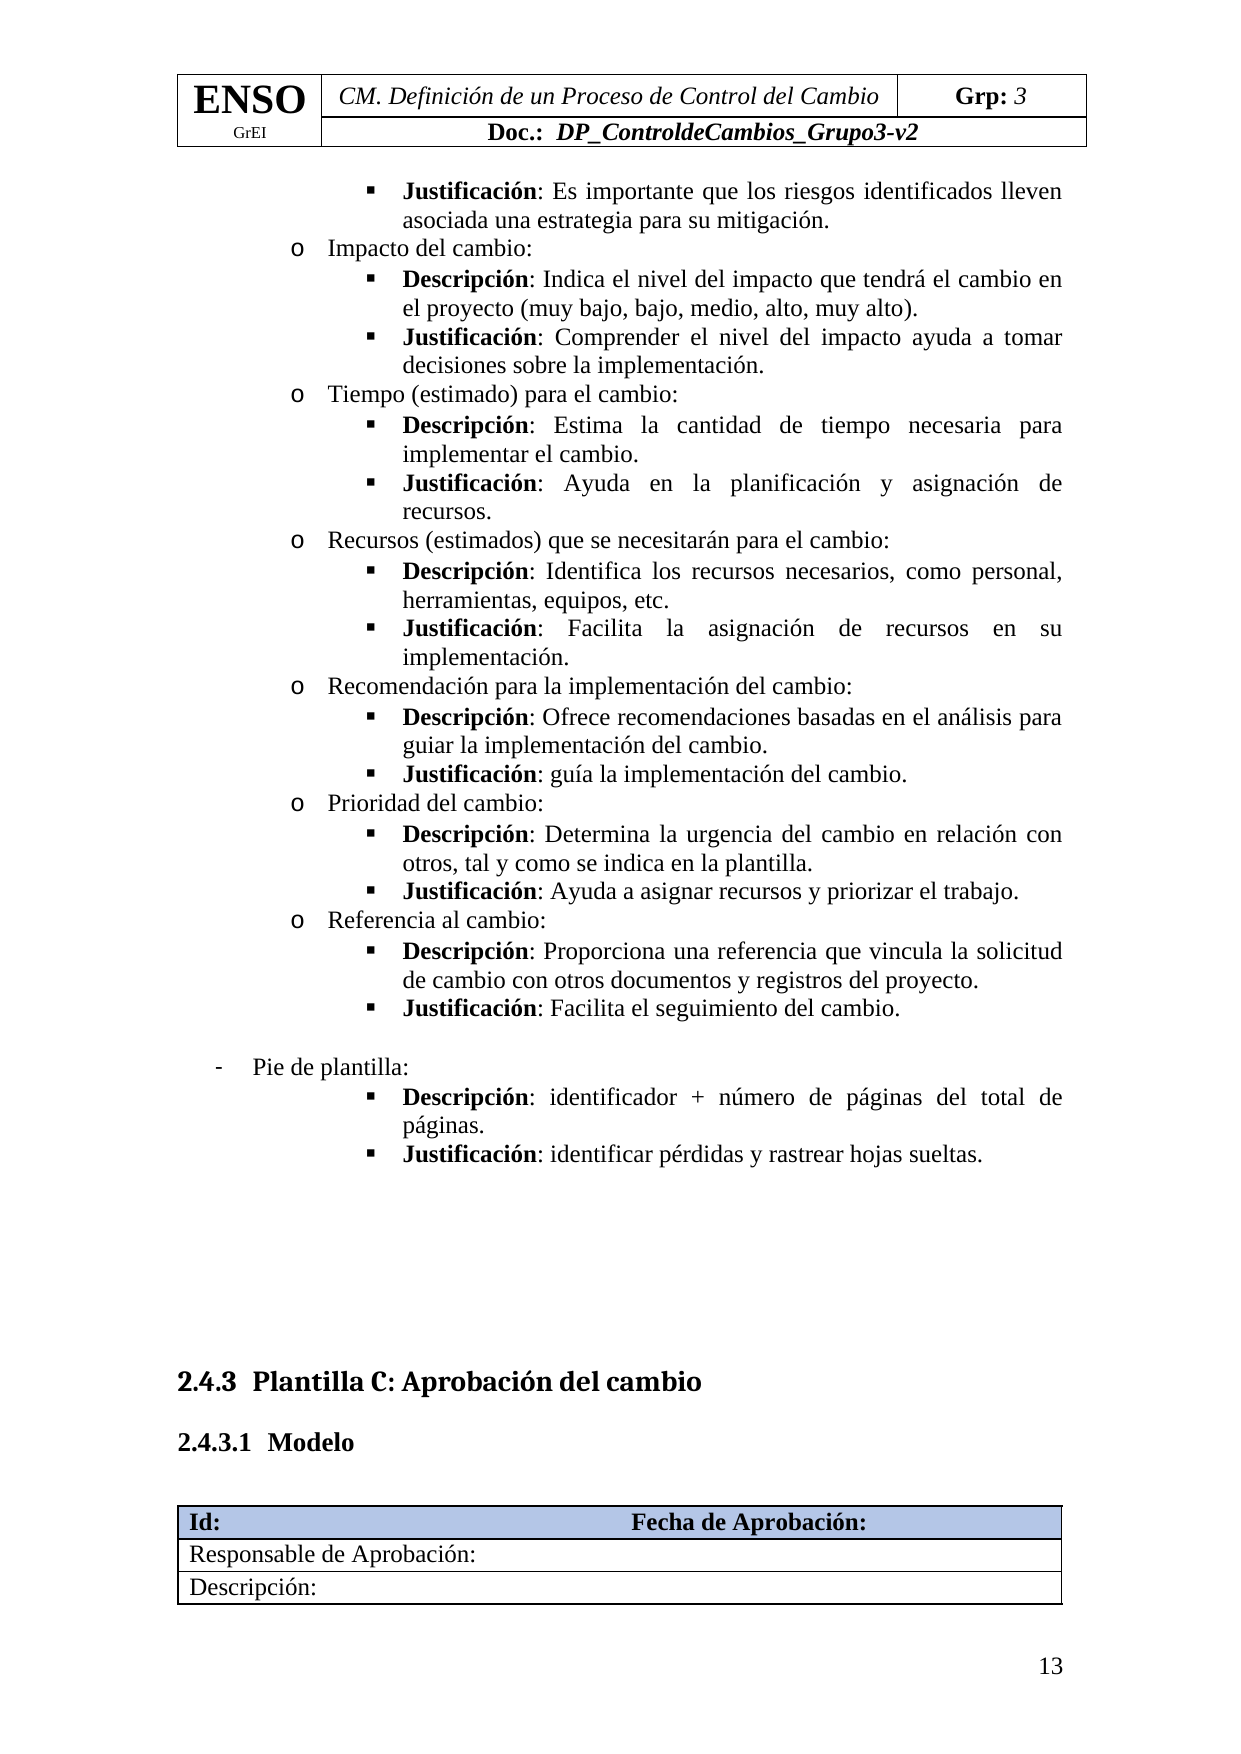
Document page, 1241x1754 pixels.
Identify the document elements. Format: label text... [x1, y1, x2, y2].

table_header Id: [179, 1507, 620, 1538]
list Justificación: identificar pérdidas y rastrear hojas sueltas. [365, 1139, 1063, 1168]
list Justificación: guía la implementación del cambio. [365, 759, 1063, 788]
list Justificación: Es importante que los riesgos identificados lleven asociada una estrategia para su mitigación. [365, 176, 1063, 233]
list Tiempo (estimado) para el cambio: [290, 379, 1063, 410]
list Justificación: Comprender el nivel del impacto ayuda a tomar decisiones sobre la implementación. [365, 322, 1063, 379]
table_header Fecha de Aprobación: [620, 1507, 1061, 1538]
list Justificación: Facilita el seguimiento del cambio. [365, 993, 1063, 1022]
list Justificación: Facilita la asignación de recursos en su implementación. [365, 613, 1063, 671]
list Justificación: Ayuda en la planificación y asignación de recursos. [365, 468, 1063, 525]
list Referencia al cambio: [290, 905, 1063, 936]
list Descripción: Ofrece recomendaciones basadas en el análisis para guiar la implementación del cambio. [365, 702, 1063, 759]
list Descripción: identificador + número de páginas del total de páginas. [365, 1082, 1063, 1139]
table_cell [620, 1540, 1061, 1571]
table_cell Descripción: [179, 1572, 1061, 1603]
subtitle Plantilla C: Aprobación del cambio [177, 1365, 1063, 1399]
table_cell Responsable de Aprobación: [179, 1540, 620, 1571]
list Descripción: Indica el nivel del impacto que tendrá el cambio en el proyecto (muy bajo, bajo, medio, alto, muy alto). [365, 264, 1063, 322]
list Descripción: Estima la cantidad de tiempo necesaria para implementar el cambio. [365, 410, 1063, 468]
list Recursos (estimados) que se necesitarán para el cambio: [290, 525, 1063, 556]
list Descripción: Determina la urgencia del cambio en relación con otros, tal y como se indica en la plantilla. [365, 819, 1063, 876]
list Pie de plantilla: [215, 1051, 1063, 1082]
subtitle Modelo [177, 1426, 1063, 1458]
list Descripción: Identifica los recursos necesarios, como personal, herramientas, equipos, etc. [365, 556, 1063, 613]
list Recomendación para la implementación del cambio: [290, 671, 1063, 702]
list Impacto del cambio: [290, 233, 1063, 264]
list Descripción: Proporciona una referencia que vincula la solicitud de cambio con otros documentos y registros del proyecto. [365, 936, 1063, 993]
list Justificación: Ayuda a asignar recursos y priorizar el trabajo. [365, 876, 1063, 905]
list Prioridad del cambio: [290, 788, 1063, 819]
